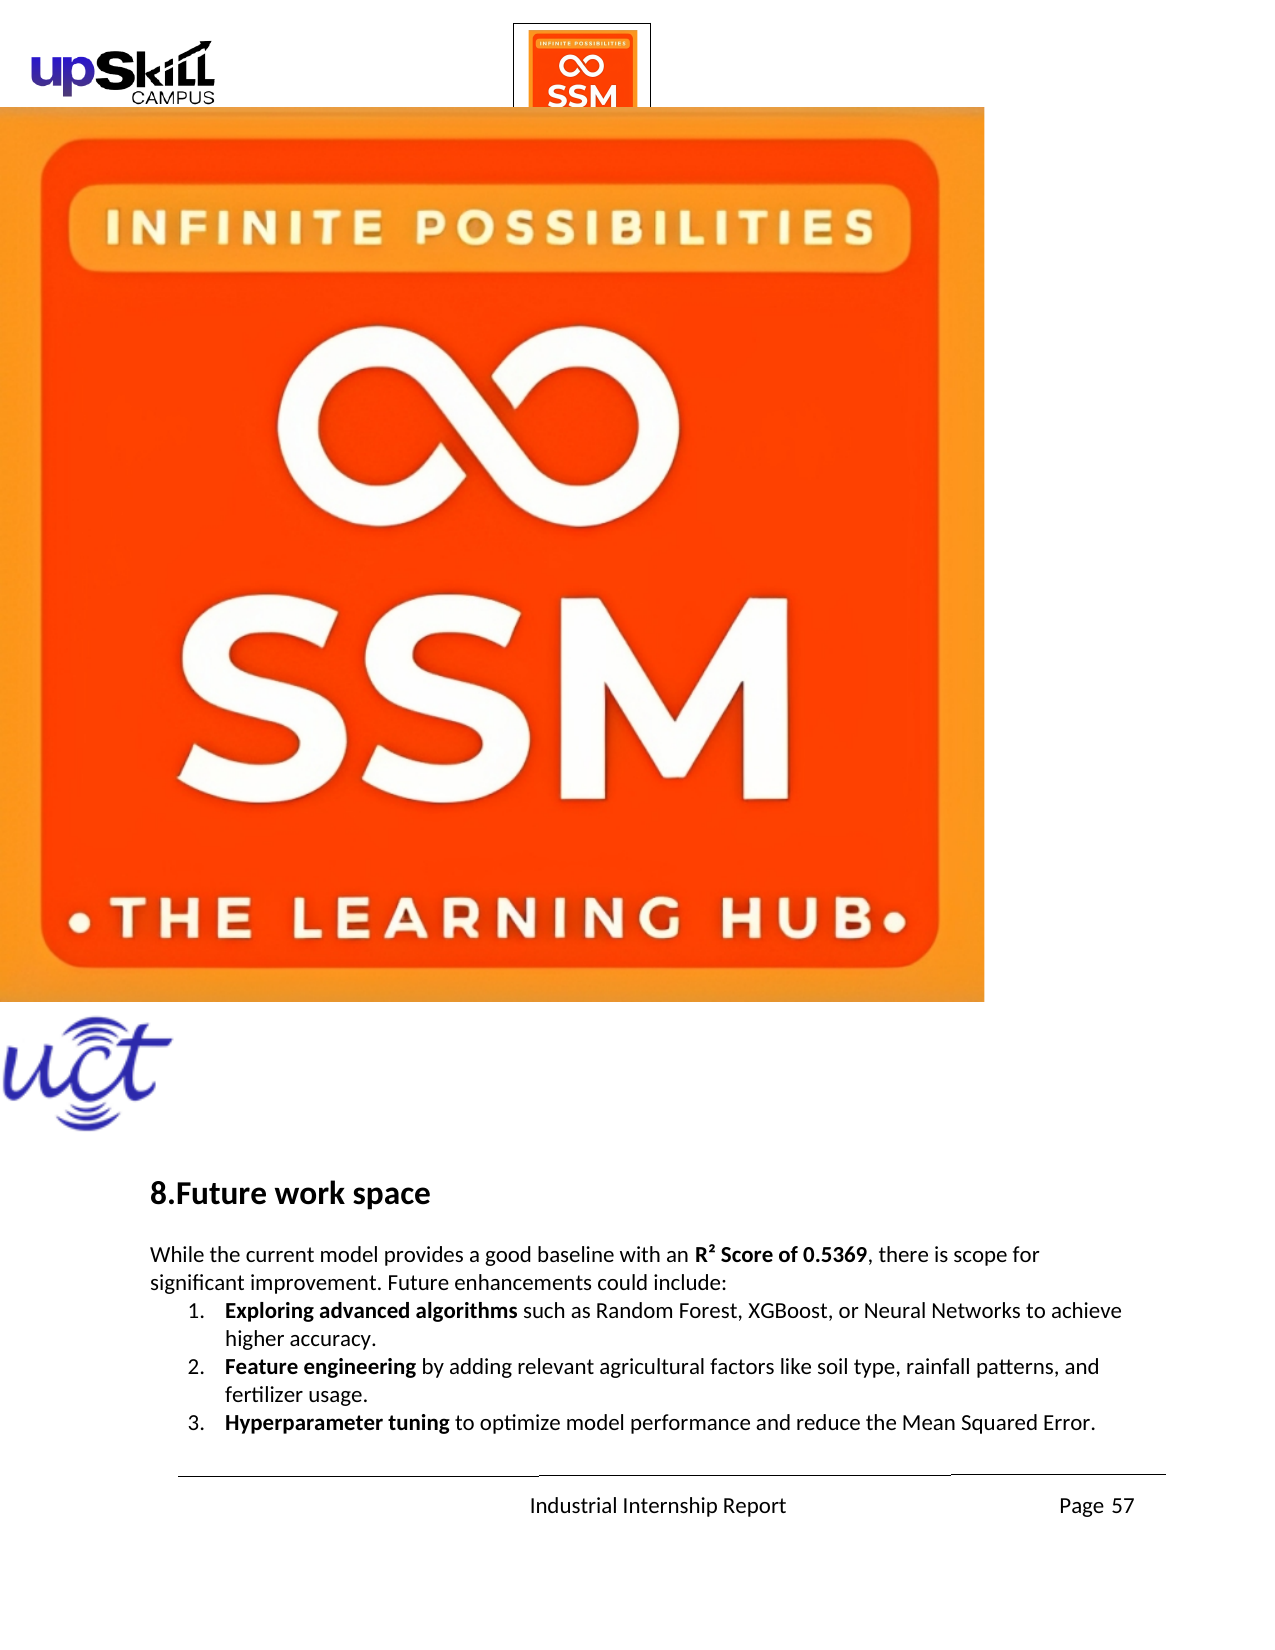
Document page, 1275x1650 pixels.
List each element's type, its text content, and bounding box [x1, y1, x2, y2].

list Feature engineering by adding relevant agricultural factors like soil type, rainfall patterns, and fertilizer usage. [187, 1352, 1134, 1408]
text 8.Future work space [150, 1172, 1134, 1213]
list Hyperparameter tuning to optimize model performance and reduce the Mean Squared Error. [187, 1408, 1134, 1436]
text While the current model provides a good baseline with an R² Score of 0.5369, there is scope for significant improvement. Future enhancements could include: [150, 1240, 1134, 1296]
picture [0, 28, 985, 1002]
list Exploring advanced algorithms such as Random Forest, XGBoost, or Neural Networks to achieve higher accuracy. [187, 1296, 1134, 1352]
picture [0, 1007, 179, 1133]
